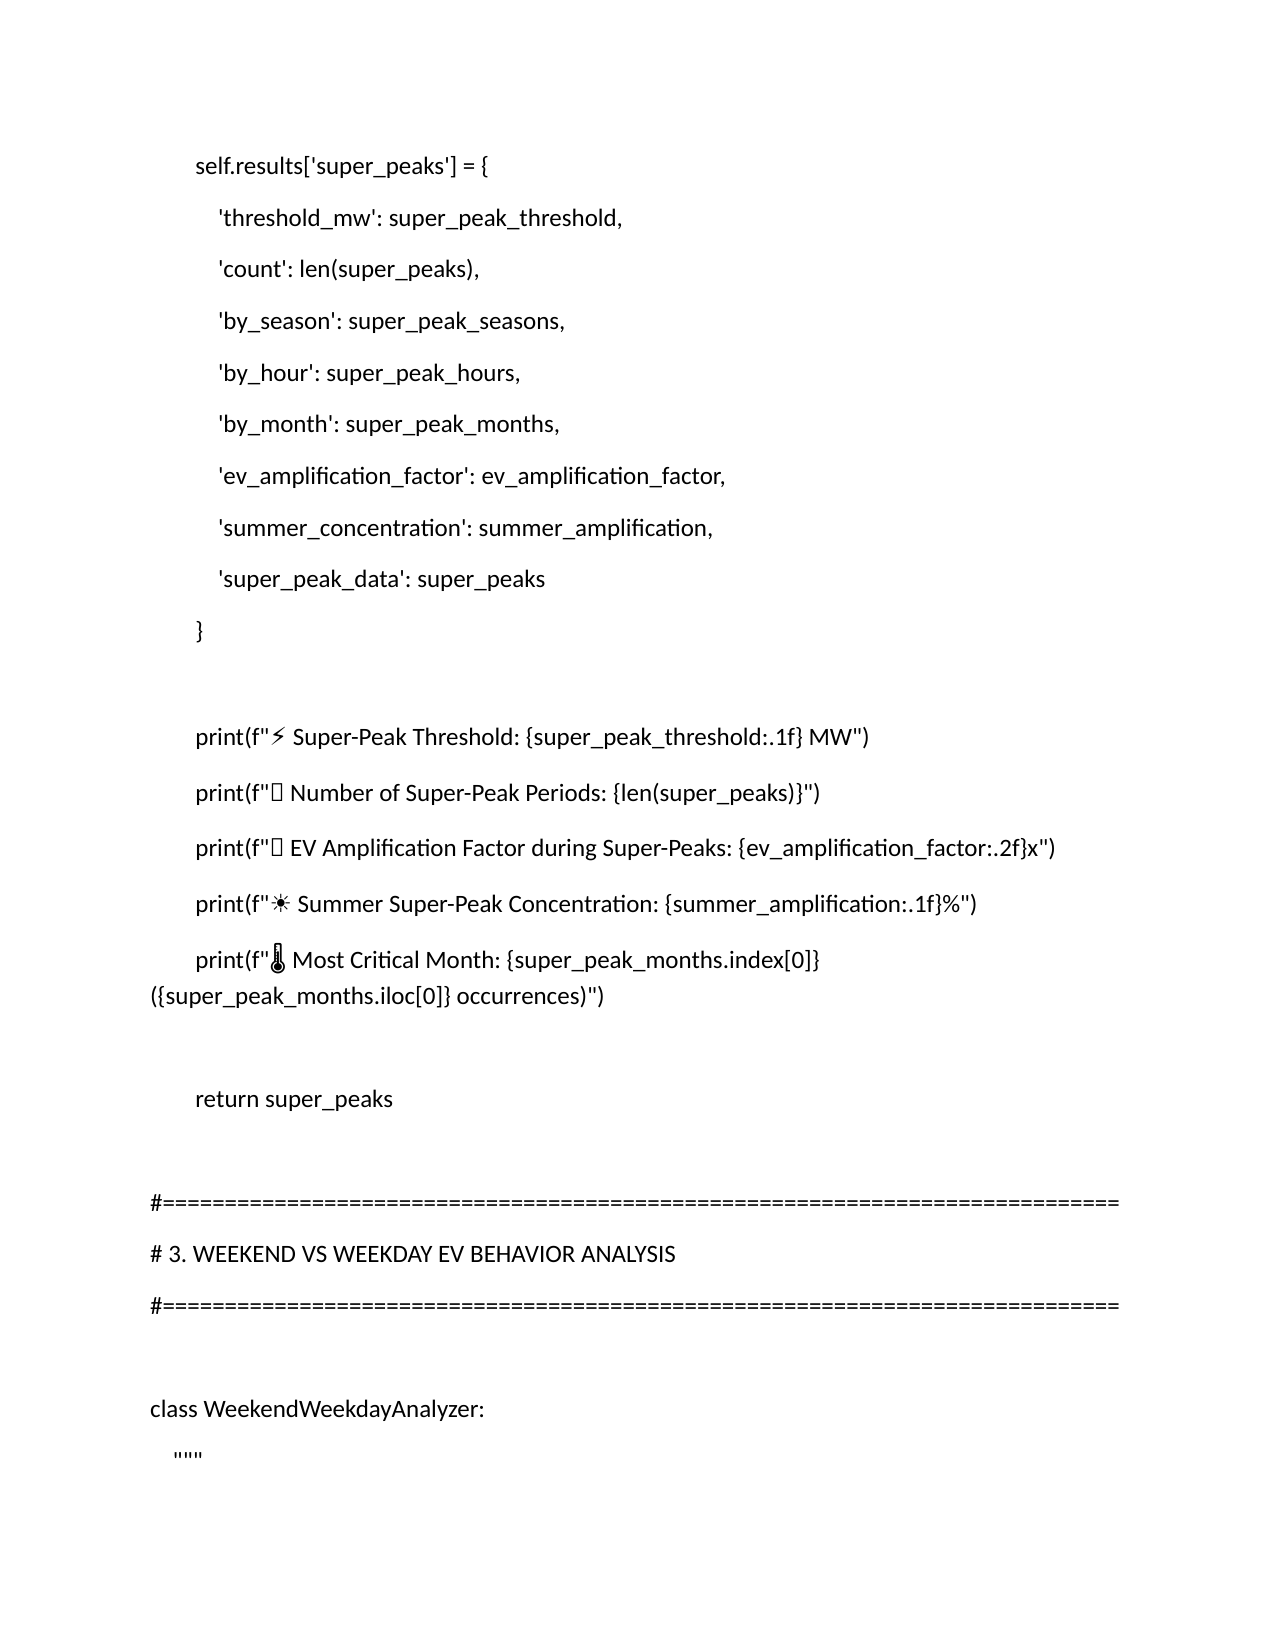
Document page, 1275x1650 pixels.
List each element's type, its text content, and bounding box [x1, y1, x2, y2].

text self.results['super_peaks'] = { [150, 150, 1125, 181]
text #============================================================================= [150, 1187, 1125, 1217]
text #============================================================================= [150, 1290, 1125, 1321]
text 'by_season': super_peak_seasons, [150, 305, 1125, 336]
text print(f"🔋 EV Amplification Factor during Super-Peaks: {ev_amplification_factor:.2f}x") [150, 830, 1125, 864]
text print(f"🎯 Number of Super-Peak Periods: {len(super_peaks)}") [150, 774, 1125, 808]
text """ [150, 1445, 1125, 1476]
text # 3. WEEKEND VS WEEKDAY EV BEHAVIOR ANALYSIS [150, 1238, 1125, 1269]
text 'summer_concentration': summer_amplification, [150, 512, 1125, 542]
text class WeekendWeekdayAnalyzer: [150, 1393, 1125, 1424]
text 'ev_amplification_factor': ev_amplification_factor, [150, 460, 1125, 491]
text 'by_month': super_peak_months, [150, 408, 1125, 439]
text 'threshold_mw': super_peak_threshold, [150, 202, 1125, 232]
text print(f"🌡️ Most Critical Month: {super_peak_months.index[0]} ({super_peak_months.iloc[0]} occurrences)") [150, 942, 1125, 1011]
text return super_peaks [150, 1083, 1125, 1114]
text } [150, 615, 1125, 646]
text print(f"⚡ Super-Peak Threshold: {super_peak_threshold:.1f} MW") [150, 718, 1125, 752]
text 'super_peak_data': super_peaks [150, 563, 1125, 594]
text 'by_hour': super_peak_hours, [150, 357, 1125, 387]
text print(f"☀️ Summer Super-Peak Concentration: {summer_amplification:.1f}%") [150, 886, 1125, 920]
text 'count': len(super_peaks), [150, 253, 1125, 284]
